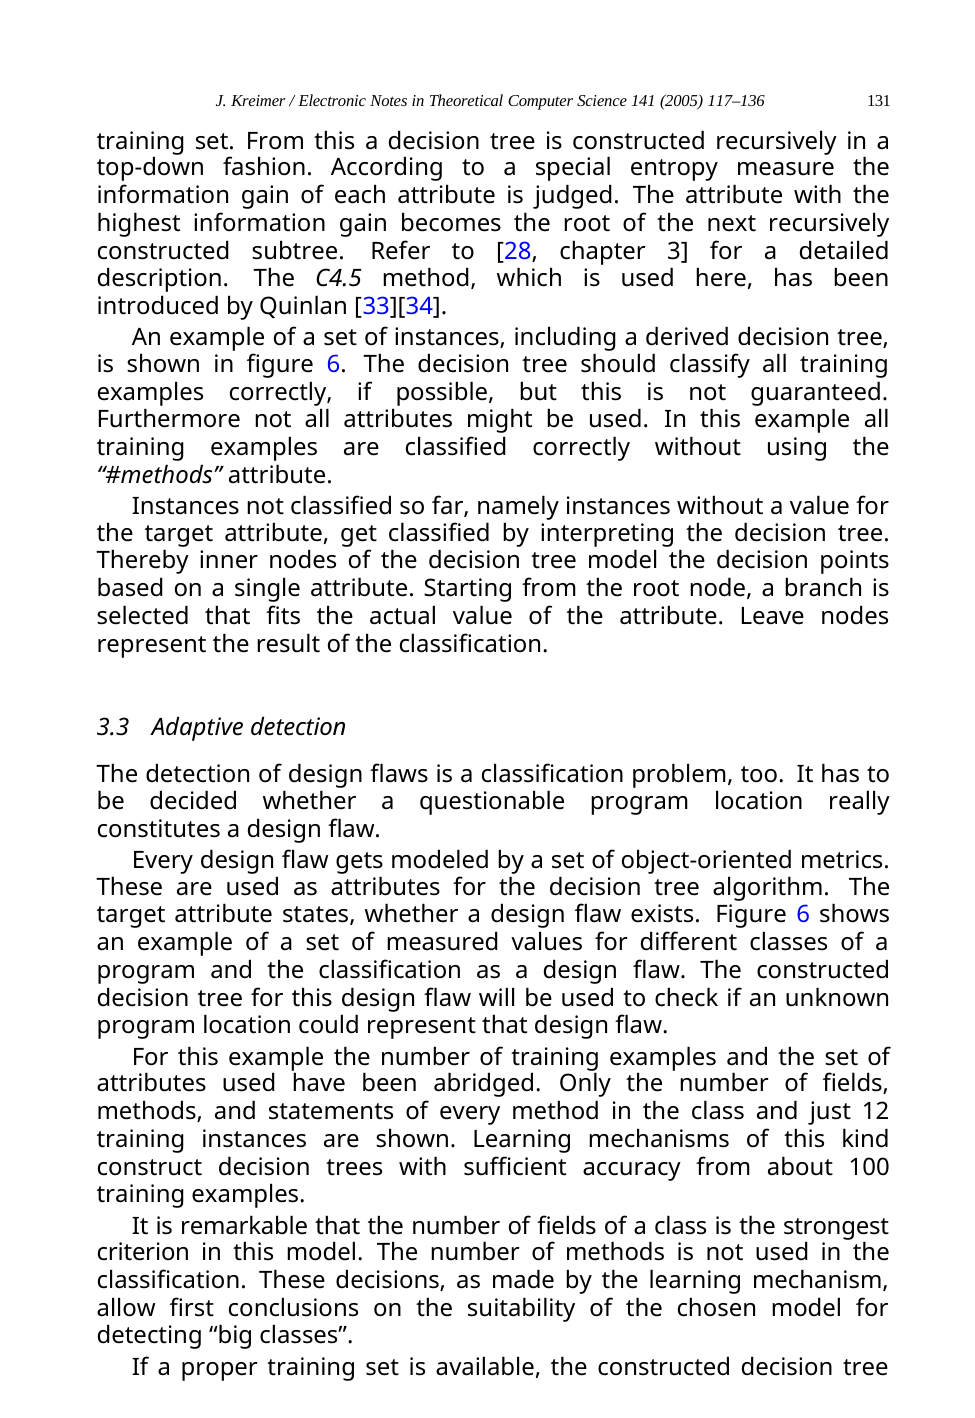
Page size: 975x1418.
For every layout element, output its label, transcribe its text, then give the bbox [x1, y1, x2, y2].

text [96, 1353, 890, 1381]
text It is remarkable that the number of fields of a class is the strongest criterion in this model. The number of methods is not used in the classification. These decisions, as made by the learning mechanism, allow first conclusions on the suitability of the chosen model for detecting “big classes”. [96, 1212, 890, 1351]
text Every design flaw gets modeled by a set of object-oriented metrics. These are used as attributes for the decision tree algorithm. The target attribute states, whether a design flaw exists. Figure 6 shows an example of a set of measured values for different classes of a program and the classification as a design flaw. The constructed decision tree for this design flaw will be used to check if an unknown program location could represent that design flaw. [96, 846, 890, 1041]
text An example of a set of instances, including a derived decision tree, is shown in figure 6. The decision tree should classify all training examples correctly, if possible, but this is not guaranteed. Furthermore not all attributes might be used. In this example all training examples are classified correctly without using the “#methods” attribute. [96, 324, 890, 491]
text training set. From this a decision tree is constructed recursively in a top-down fashion. According to a special entropy measure the information gain of each attribute is judged. The attribute with the highest information gain becomes the root of the next recursively constructed subtree. Refer to [28, chapter 3] for a detailed description. The C4.5 method, which is used here, has been introduced by Quinlan [33][34]. [96, 127, 890, 322]
text Instances not classified so far, namely instances without a value for the target attribute, get classified by interpreting the decision tree. Thereby inner nodes of the decision tree model the decision points based on a single attribute. Starting from the root node, a branch is selected that fits the actual value of the attribute. Leave nodes represent the result of the classification. [96, 492, 890, 659]
text The detection of design flaws is a classification problem, too. It has to be decided whether a questionable program location really constitutes a design flaw. [96, 761, 890, 844]
text For this example the number of training examples and the set of attributes used have been abridged. Only the number of fields, methods, and statements of every method in the class and just 12 training instances are shown. Learning mechanisms of this kind construct decision trees with sufficient accuracy from about 100 training examples. [96, 1043, 890, 1210]
list Adaptive detection [96, 709, 904, 742]
